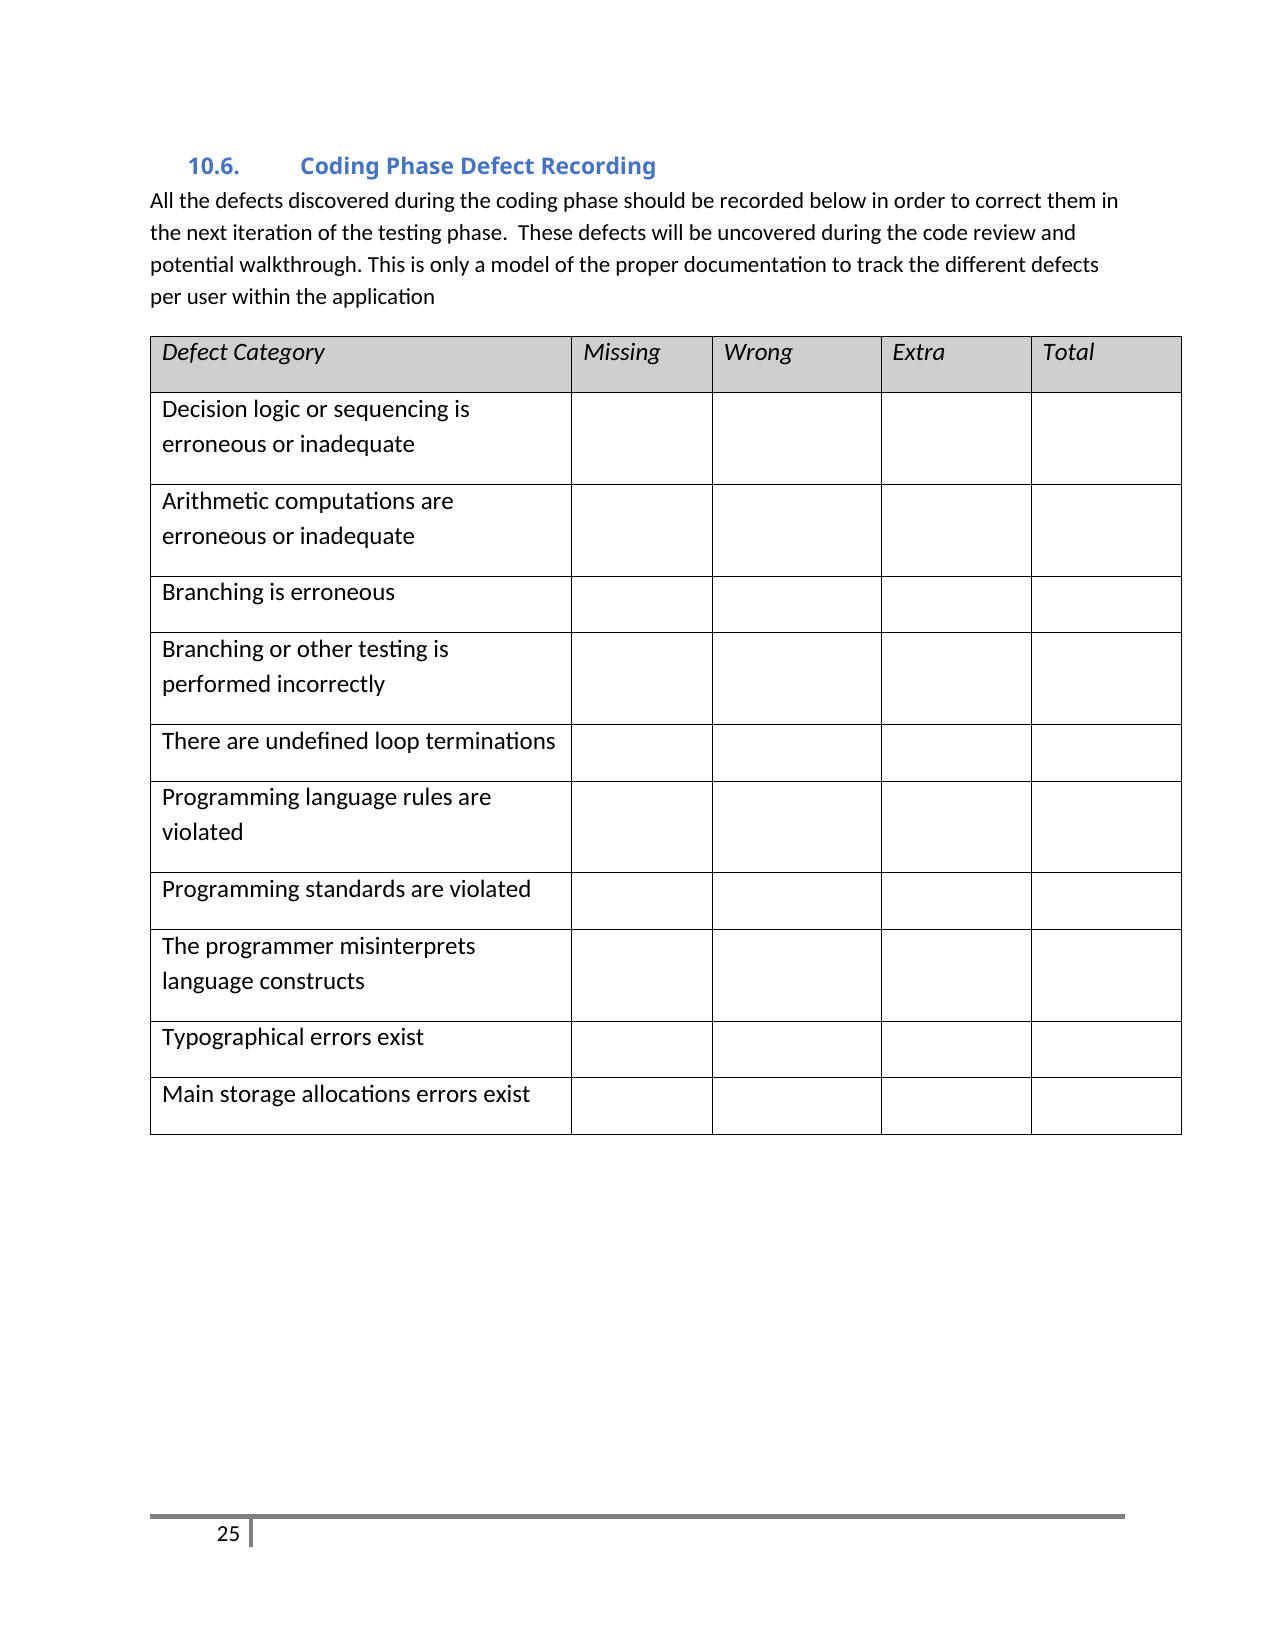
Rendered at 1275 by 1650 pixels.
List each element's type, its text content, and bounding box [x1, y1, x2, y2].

table_cell [882, 633, 1031, 724]
subtitle Coding Phase Defect Recording [187, 150, 1125, 181]
table_cell [1032, 577, 1181, 632]
table_cell Arithmetic computations are erroneous or inadequate [151, 485, 571, 576]
table_cell [572, 725, 712, 781]
table_cell Main storage allocations errors exist [151, 1078, 571, 1134]
table_cell [713, 782, 881, 872]
table_cell Branching is erroneous [151, 577, 571, 632]
table_cell [1032, 930, 1181, 1021]
table_cell [882, 393, 1031, 484]
table_cell [713, 930, 881, 1021]
table_cell [1032, 873, 1181, 929]
table_cell [882, 930, 1031, 1021]
table_cell [882, 782, 1031, 872]
table_cell There are undefined loop terminations [151, 725, 571, 781]
table_cell [713, 485, 881, 576]
table_cell [572, 633, 712, 724]
table_cell [1032, 725, 1181, 781]
table_cell [572, 1022, 712, 1077]
table_cell [713, 393, 881, 484]
table_cell [572, 873, 712, 929]
table_cell [1032, 485, 1181, 576]
table_cell [713, 633, 881, 724]
table_cell [882, 485, 1031, 576]
table_cell [1032, 782, 1181, 872]
table_header Extra [882, 337, 1031, 392]
table_cell [882, 1022, 1031, 1077]
table_cell Branching or other testing is performed incorrectly [151, 633, 571, 724]
table_header Total [1032, 337, 1181, 392]
text All the defects discovered during the coding phase should be recorded below in order to correct them in the next iteration of the testing phase. These defects will be uncovered during the code review and potential walkthrough. This is only a model of the proper documentation to track the different defects per user within the application [150, 186, 1125, 311]
table_cell [713, 725, 881, 781]
table_cell [572, 930, 712, 1021]
table_cell Programming standards are violated [151, 873, 571, 929]
table_cell [1032, 633, 1181, 724]
table_cell [713, 873, 881, 929]
table_header Wrong [713, 337, 881, 392]
table_cell [882, 1078, 1031, 1134]
table_cell [572, 782, 712, 872]
table_cell [882, 873, 1031, 929]
table_cell [713, 1078, 881, 1134]
table_cell [1032, 1078, 1181, 1134]
table_cell [882, 577, 1031, 632]
table_cell [572, 485, 712, 576]
table_header Defect Category [151, 337, 571, 392]
table_cell Programming language rules are violated [151, 782, 571, 872]
table_cell [572, 577, 712, 632]
table_cell Typographical errors exist [151, 1022, 571, 1077]
table_header Missing [572, 337, 712, 392]
table_cell [1032, 393, 1181, 484]
table_cell The programmer misinterprets language constructs [151, 930, 571, 1021]
table_cell [1032, 1022, 1181, 1077]
table_cell [572, 1078, 712, 1134]
table_cell Decision logic or sequencing is erroneous or inadequate [151, 393, 571, 484]
table_cell [572, 393, 712, 484]
table_cell [713, 577, 881, 632]
table_cell [882, 725, 1031, 781]
table_cell [713, 1022, 881, 1077]
